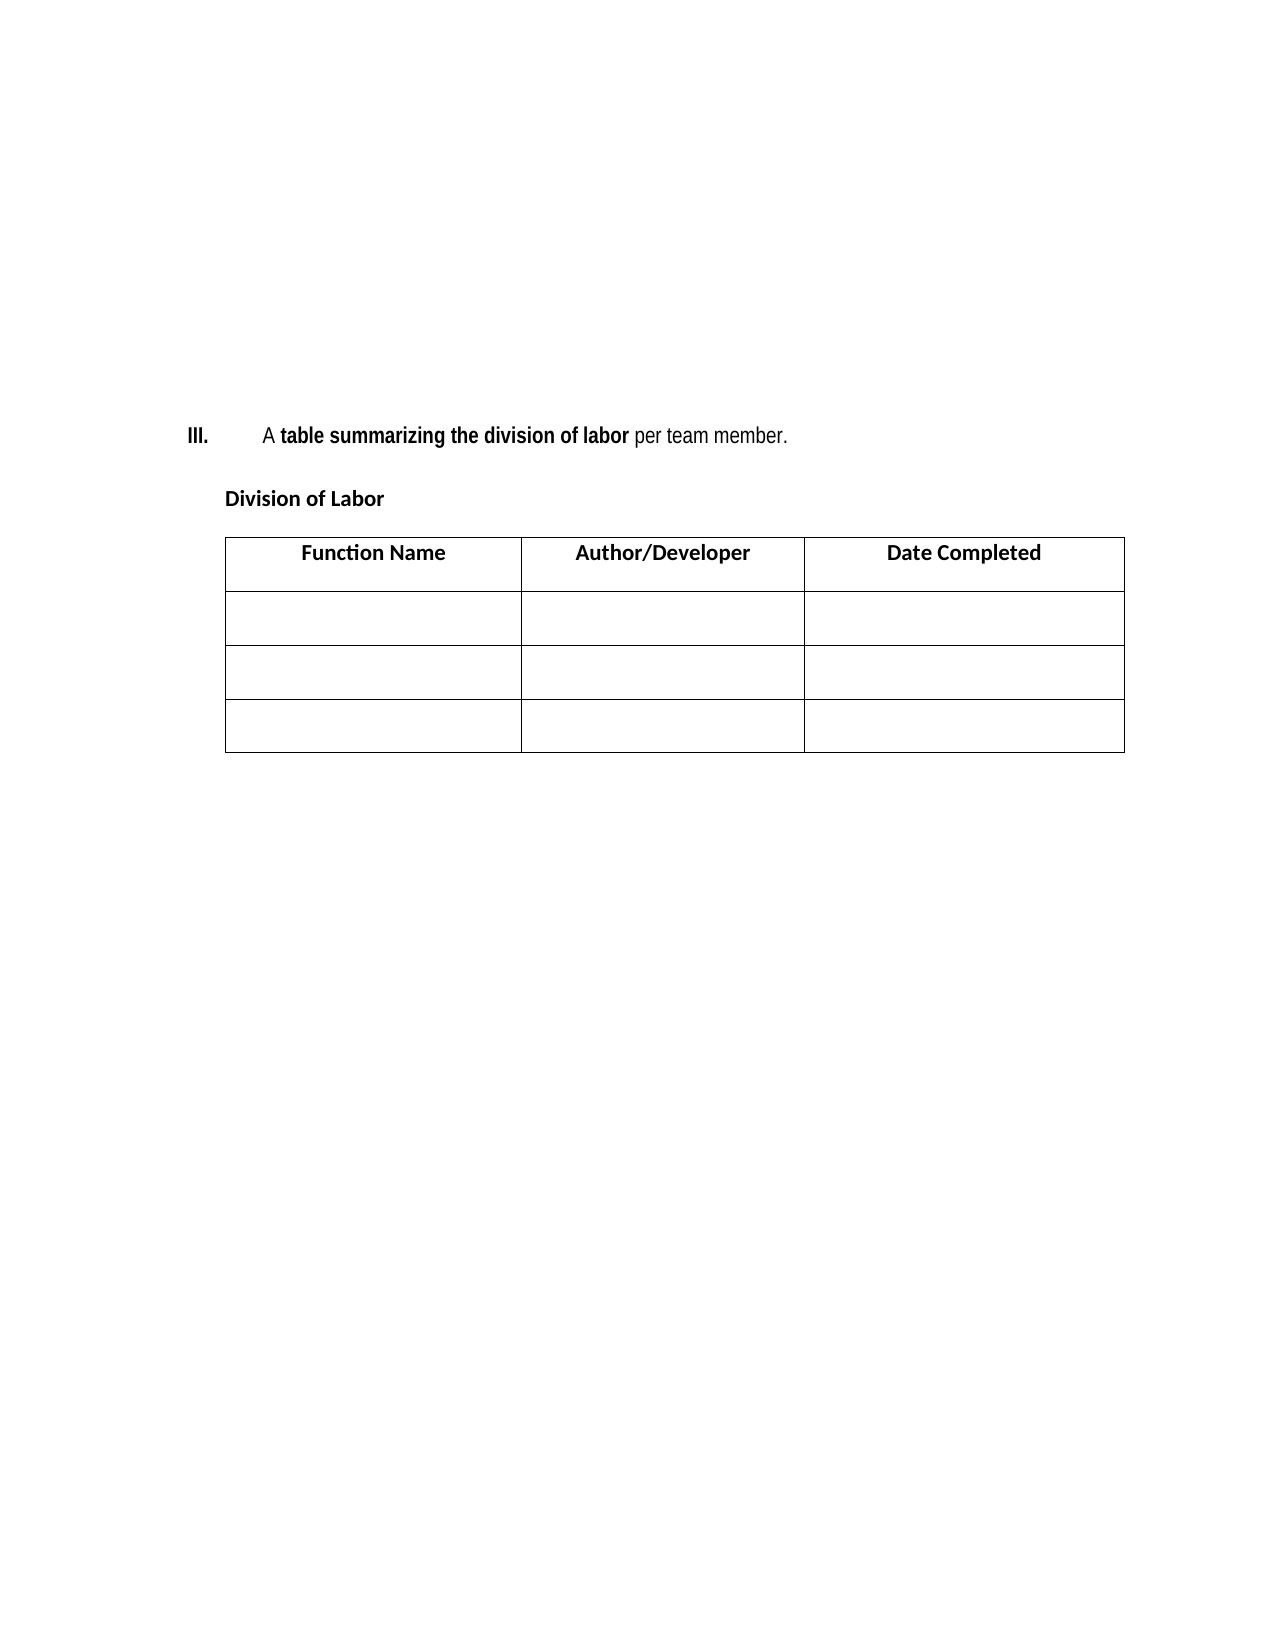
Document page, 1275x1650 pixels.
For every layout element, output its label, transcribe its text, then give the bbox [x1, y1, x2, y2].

list A table summarizing the division of labor per team member. [187, 422, 1125, 448]
list Division of Labor [225, 484, 1125, 512]
table_cell [805, 646, 1124, 698]
table_header Date Completed [805, 538, 1124, 591]
table_header Function Name [226, 538, 521, 591]
table_cell [522, 646, 804, 698]
table_header Author/Developer [522, 538, 804, 591]
table_cell [805, 592, 1124, 645]
table_cell [522, 700, 804, 752]
table_cell [522, 592, 804, 645]
table_cell [226, 592, 521, 645]
table_cell [226, 700, 521, 752]
table_cell [226, 646, 521, 698]
table_cell [805, 700, 1124, 752]
